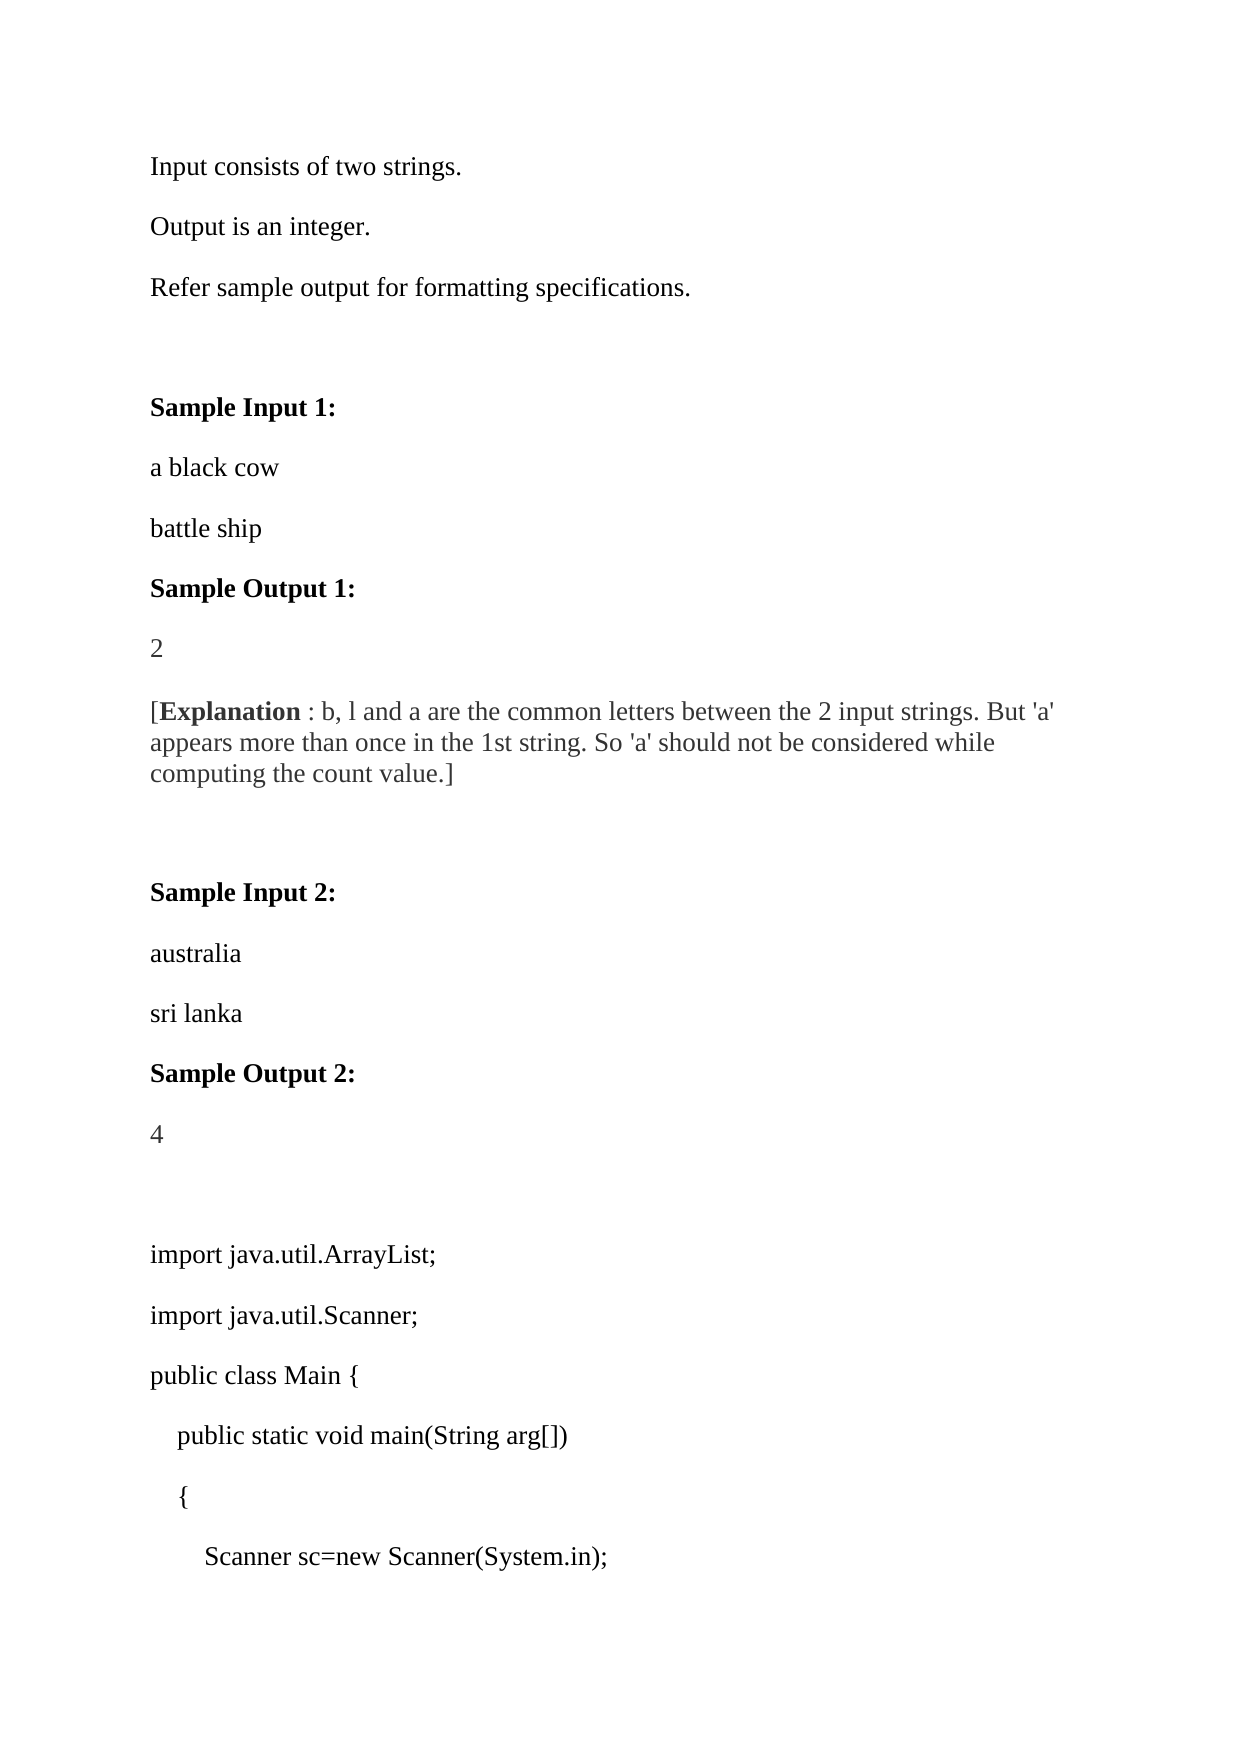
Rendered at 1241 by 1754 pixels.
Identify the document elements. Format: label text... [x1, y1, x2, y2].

text import java.util.ArrayList; [150, 1238, 1090, 1269]
text public static void main(String arg[]) [150, 1419, 1090, 1451]
text 2 [Explanation : b, l and a are the common letters between the 2 input strings. But 'a' appears more than once in the 1st string. So 'a' should not be considered while computing the count value.] [150, 632, 1090, 816]
text Sample Input 1: [150, 391, 1090, 422]
text australia [150, 937, 1090, 968]
text battle ship [150, 512, 1090, 543]
text { [150, 1480, 1090, 1511]
text 4 [150, 1118, 1090, 1149]
text Output is an integer. [150, 210, 1090, 241]
text Sample Output 1: [150, 572, 1090, 603]
text Input consists of two strings. [150, 150, 1090, 181]
text Sample Output 2: [150, 1057, 1090, 1089]
text import java.util.Scanner; [150, 1299, 1090, 1330]
text a black cow [150, 452, 1090, 483]
text Scanner sc=new Scanner(System.in); [150, 1540, 1090, 1571]
text public class Main { [150, 1359, 1090, 1390]
text sri lanka [150, 997, 1090, 1028]
text Refer sample output for formatting specifications. [150, 271, 1090, 302]
text Sample Input 2: [150, 845, 1090, 908]
